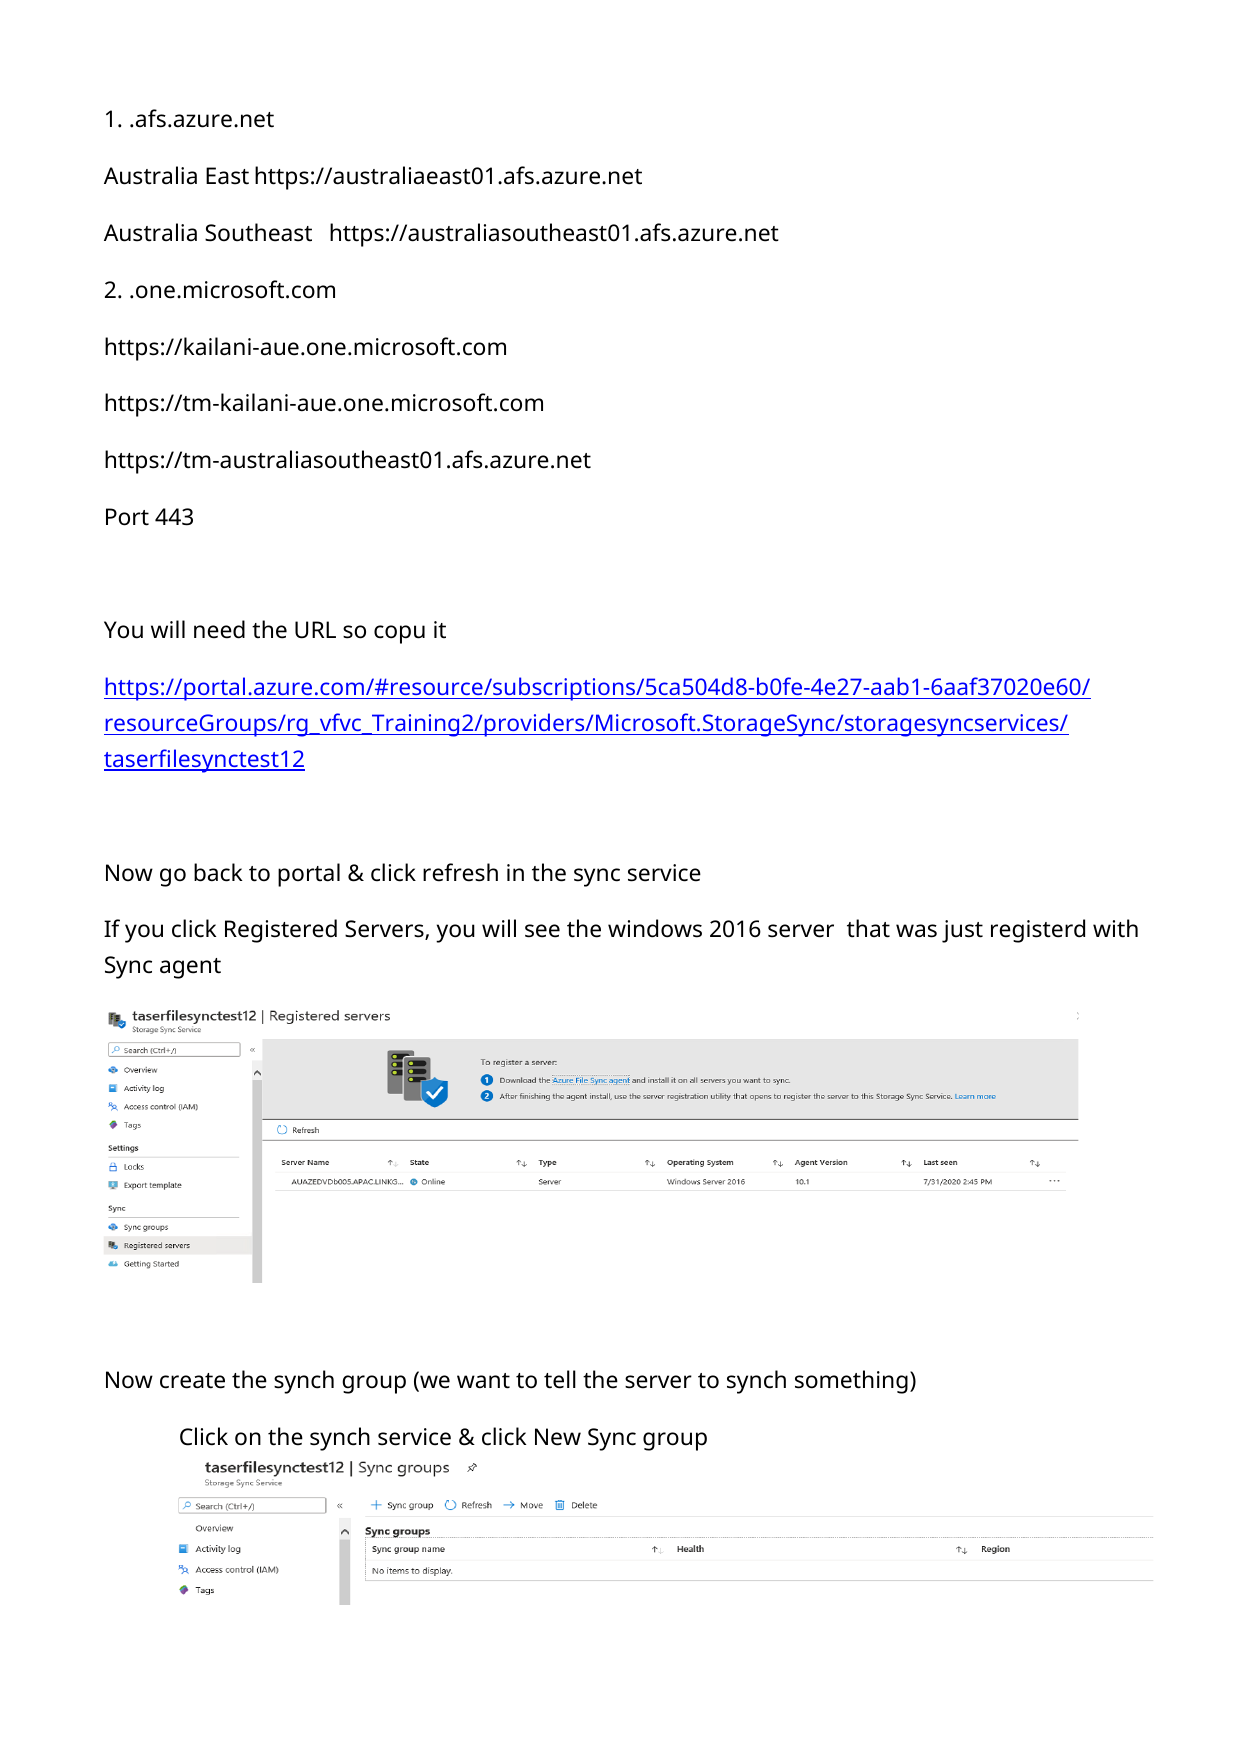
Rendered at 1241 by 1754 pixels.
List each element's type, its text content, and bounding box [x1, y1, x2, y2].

text https://kailani-aue.one.microsoft.com [103, 331, 1152, 362]
text Port 443 [103, 501, 1152, 532]
text 1. .afs.azure.net [103, 103, 1152, 135]
text Now go back to portal & click refresh in the sync service [103, 857, 1152, 888]
picture [178, 1456, 1154, 1605]
text Australia Southeast https://australiasoutheast01.afs.azure.net [103, 217, 1152, 248]
text https://portal.azure.com/#resource/subscriptions/5ca504d8-b0fe-4e27-aab1-6aaf37020e60/resourceGroups/rg_vfvc_Training2/providers/Microsoft.StorageSync/storagesyncservices/taserfilesynctest12 [103, 671, 1152, 774]
picture [103, 1006, 1079, 1283]
text https://tm-australiasoutheast01.afs.azure.net [103, 444, 1152, 475]
text Australia East https://australiaeast01.afs.azure.net [103, 160, 1152, 191]
text Now create the synch group (we want to tell the server to synch something) [103, 1364, 1152, 1395]
list Click on the synch service & click New Sync group [178, 1421, 1152, 1452]
text If you click Registered Servers, you will see the windows 2016 server that was just registerd with Sync agent [103, 913, 1152, 981]
text https://tm-kailani-aue.one.microsoft.com [103, 387, 1152, 418]
text You will need the URL so copu it [103, 614, 1152, 646]
text 2. .one.microsoft.com [103, 274, 1152, 305]
